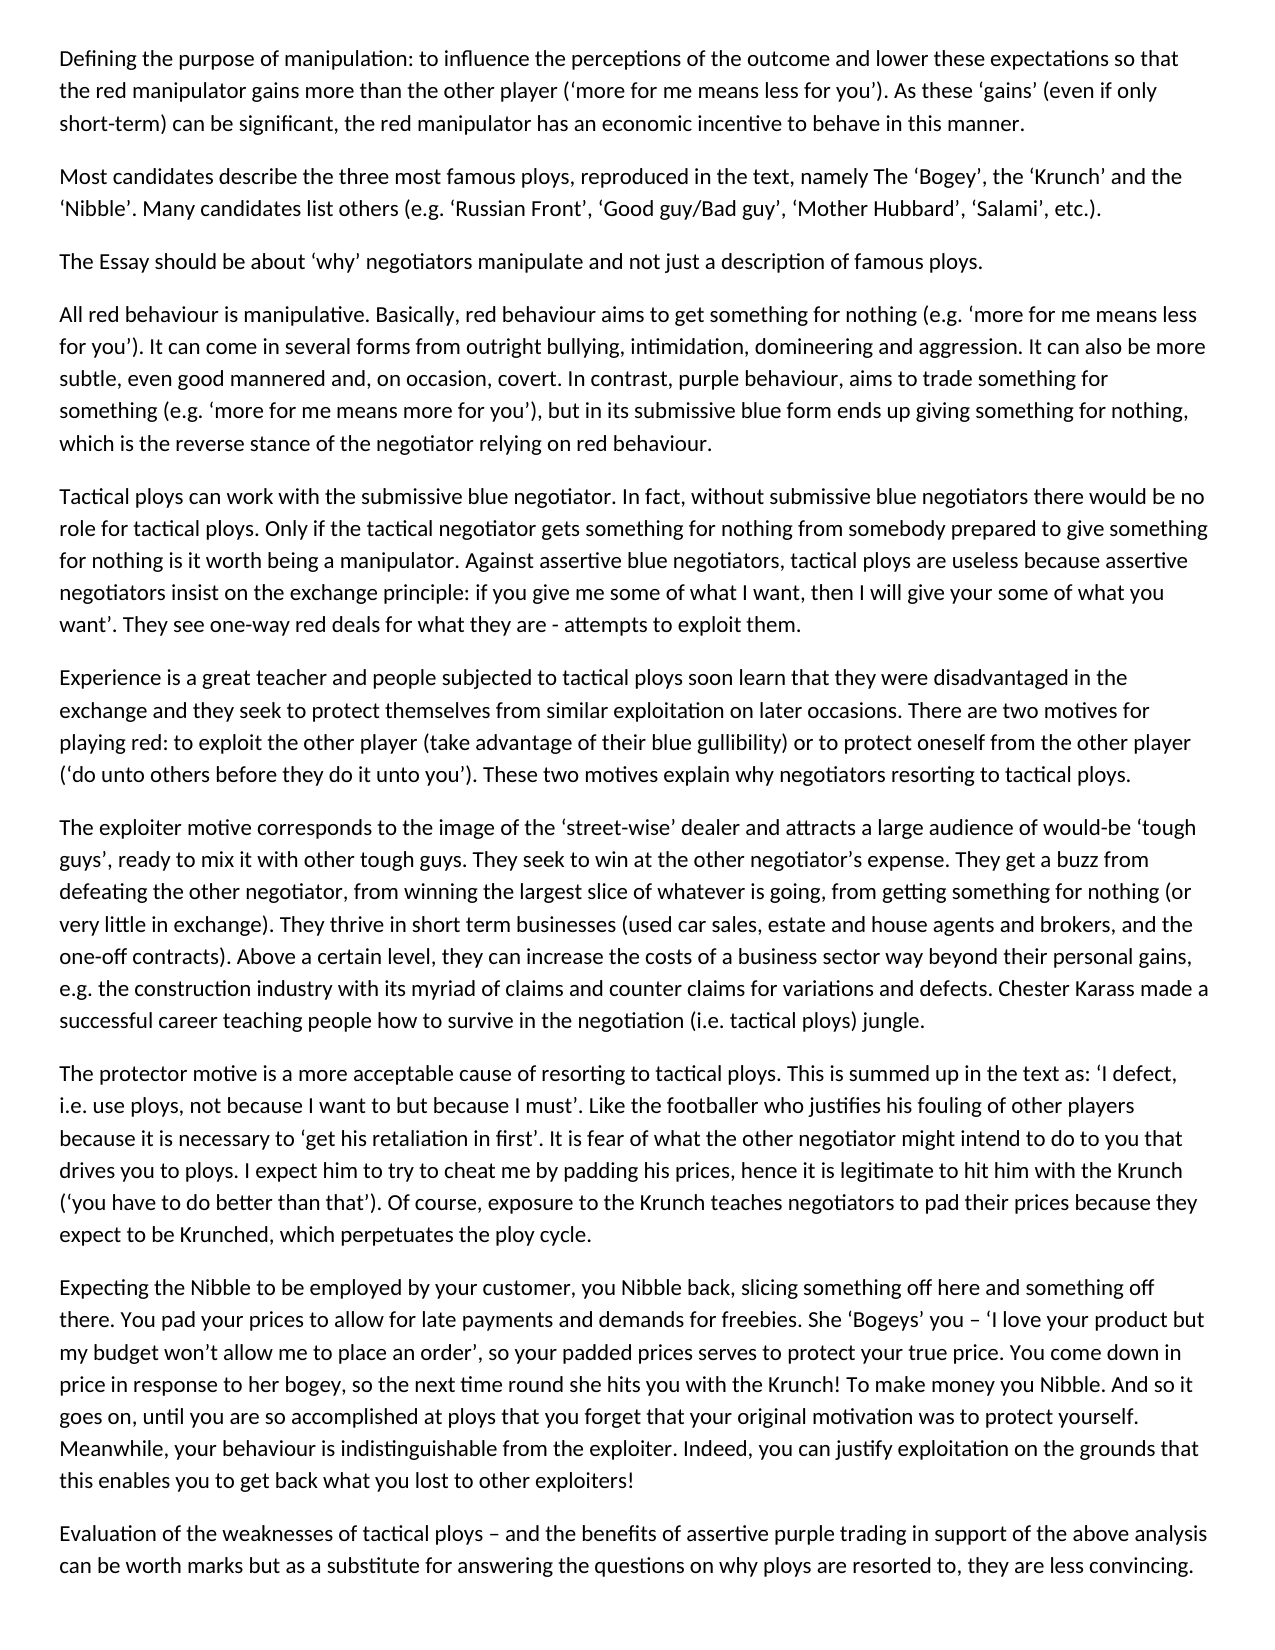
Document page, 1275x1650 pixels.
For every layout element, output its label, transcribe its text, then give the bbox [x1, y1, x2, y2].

text Defining the purpose of manipulation: to influence the perceptions of the outcome and lower these expectations so that the red manipulator gains more than the other player (‘more for me means less for you’). As these ‘gains’ (even if only short-term) can be significant, the red manipulator has an economic incentive to behave in this manner. [59, 44, 1211, 137]
text Evaluation of the weaknesses of tactical ploys – and the benefits of assertive purple trading in support of the above analysis can be worth marks but as a substitute for answering the questions on why ploys are resorted to, they are less convincing. [59, 1519, 1211, 1579]
text The Essay should be about ‘why’ negotiators manipulate and not just a description of famous ploys. [59, 247, 1211, 275]
text Tactical ploys can work with the submissive blue negotiator. In fact, without submissive blue negotiators there would be no role for tactical ploys. Only if the tactical negotiator gets something for nothing from somebody prepared to give something for nothing is it worth being a manipulator. Against assertive blue negotiators, tactical ploys are useless because assertive negotiators insist on the exchange principle: if you give me some of what I want, then I will give your some of what you want’. They see one-way red deals for what they are - attempts to exploit them. [59, 482, 1211, 638]
text Expecting the Nibble to be employed by your customer, you Nibble back, slicing something off here and something off there. You pad your prices to allow for late payments and demands for freebies. She ‘Bogeys’ you – ‘I love your product but my budget won’t allow me to place an order’, so your padded prices serves to protect your true price. You come down in price in response to her bogey, so the next time round she hits you with the Krunch! To make money you Nibble. And so it goes on, until you are so accomplished at ploys that you forget that your original motivation was to protect yourself. Meanwhile, your behaviour is indistinguishable from the exploiter. Indeed, you can justify exploitation on the grounds that this enables you to get back what you lost to other exploiters! [59, 1273, 1211, 1494]
text All red behaviour is manipulative. Basically, red behaviour aims to get something for nothing (e.g. ‘more for me means less for you’). It can come in several forms from outright bullying, intimidation, domineering and aggression. It can also be more subtle, even good mannered and, on occasion, covert. In contrast, purple behaviour, aims to trade something for something (e.g. ‘more for me means more for you’), but in its submissive blue form ends up giving something for nothing, which is the reverse stance of the negotiator relying on red behaviour. [59, 300, 1211, 457]
text Most candidates describe the three most famous ploys, reproduced in the text, namely The ‘Bogey’, the ‘Krunch’ and the ‘Nibble’. Many candidates list others (e.g. ‘Russian Front’, ‘Good guy/Bad guy’, ‘Mother Hubbard’, ‘Salami’, etc.). [59, 162, 1211, 222]
text The exploiter motive corresponds to the image of the ‘street-wise’ dealer and attracts a large audience of would-be ‘tough guys’, ready to mix it with other tough guys. They seek to win at the other negotiator’s expense. They get a buzz from defeating the other negotiator, from winning the largest slice of whatever is going, from getting something for nothing (or very little in exchange). They thrive in short term businesses (used car sales, estate and house agents and brokers, and the one-off contracts). Above a certain level, they can increase the costs of a business sector way beyond their personal gains, e.g. the construction industry with its myriad of claims and counter claims for variations and defects. Chester Karass made a successful career teaching people how to survive in the negotiation (i.e. tactical ploys) jungle. [59, 813, 1211, 1034]
text The protector motive is a more acceptable cause of resorting to tactical ploys. This is summed up in the text as: ‘I defect, i.e. use ploys, not because I want to but because I must’. Like the footballer who justifies his fouling of other players because it is necessary to ‘get his retaliation in first’. It is fear of what the other negotiator might intend to do to you that drives you to ploys. I expect him to try to cheat me by padding his prices, hence it is legitimate to hit him with the Krunch (‘you have to do better than that’). Of course, exposure to the Krunch teaches negotiators to pad their prices because they expect to be Krunched, which perpetuates the ploy cycle. [59, 1059, 1211, 1248]
text Experience is a great teacher and people subjected to tactical ploys soon learn that they were disadvantaged in the exchange and they seek to protect themselves from similar exploitation on later occasions. There are two motives for playing red: to exploit the other player (take advantage of their blue gullibility) or to protect oneself from the other player (‘do unto others before they do it unto you’). These two motives explain why negotiators resorting to tactical ploys. [59, 663, 1211, 788]
